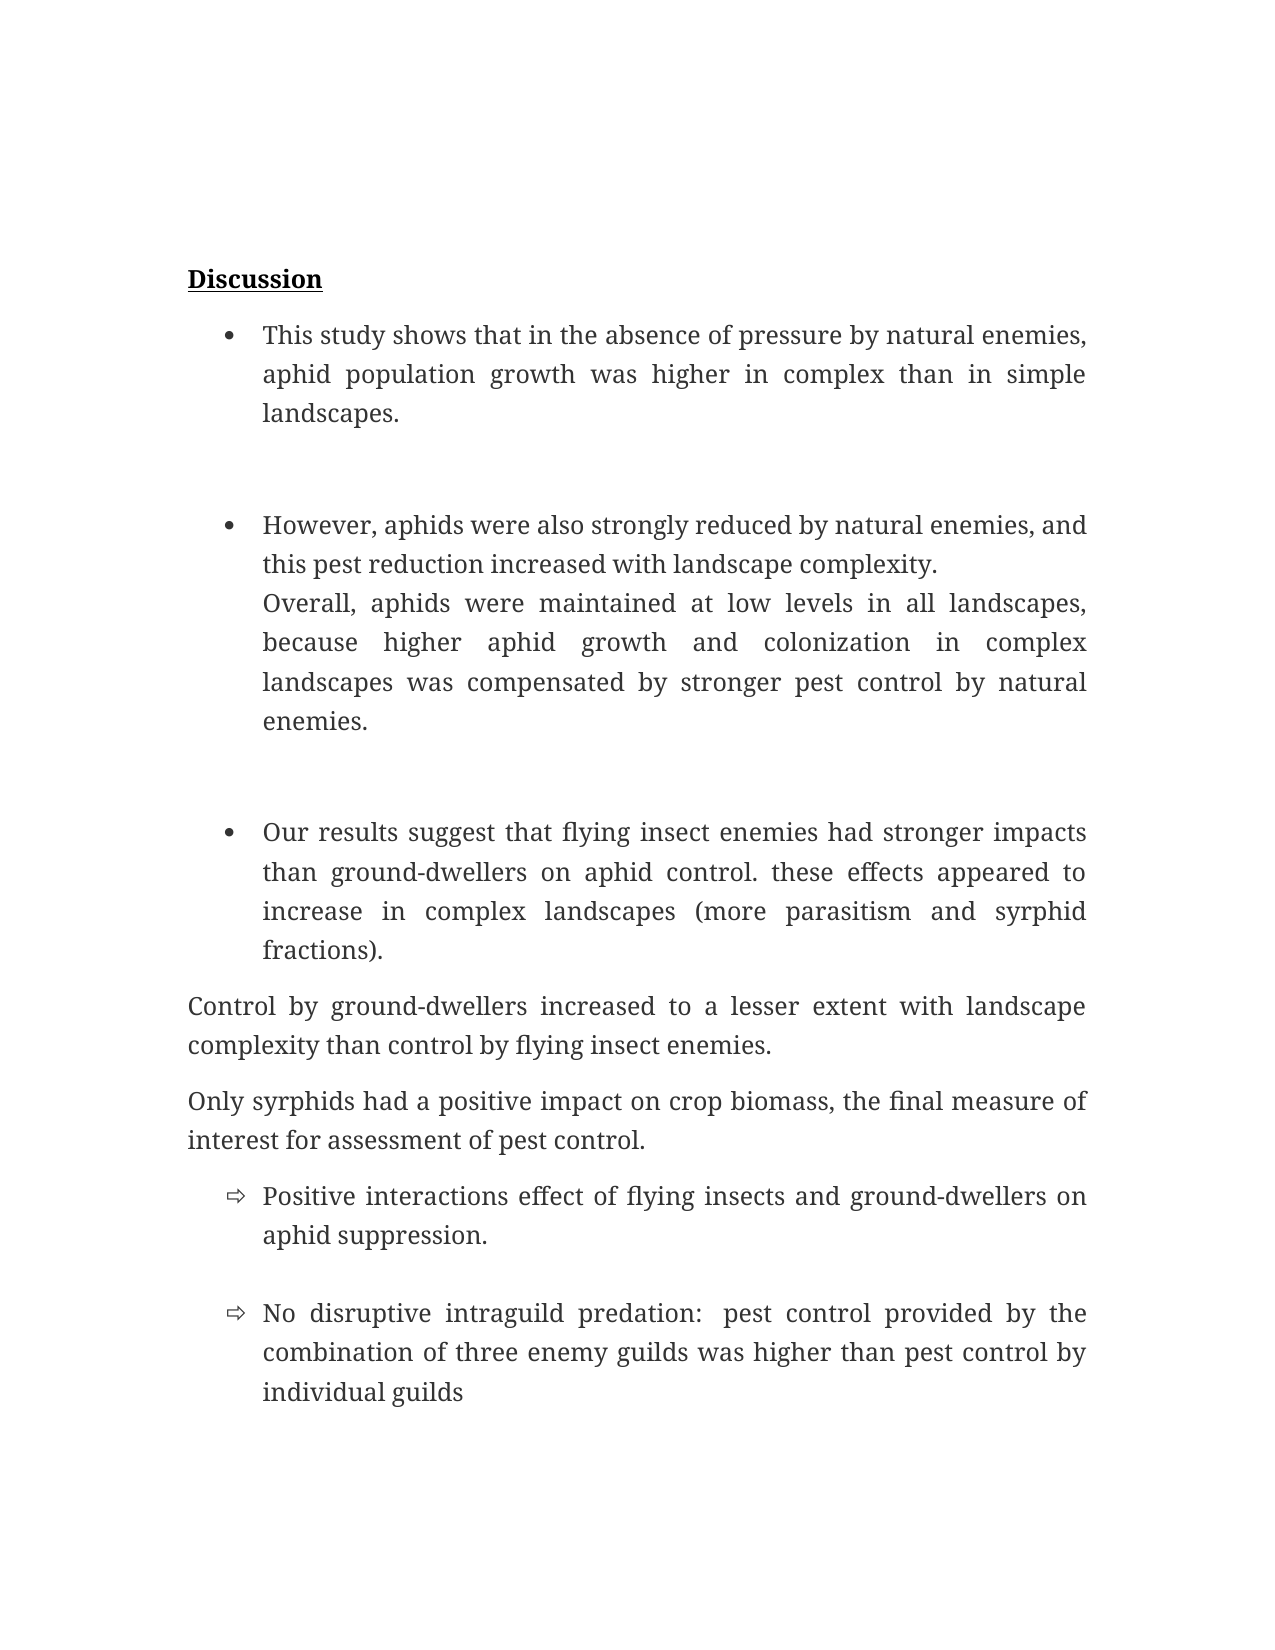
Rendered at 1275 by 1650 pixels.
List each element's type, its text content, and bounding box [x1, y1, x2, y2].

text Discussion [187, 262, 1087, 296]
text Only syrphids had a positive impact on crop biomass, the final measure of interest for assessment of pest control. [187, 1083, 1087, 1157]
list Our results suggest that flying insect enemies had stronger impacts than ground-dwellers on aphid control. these effects appeared to increase in complex landscapes (more parasitism and syrphid fractions). [225, 815, 1087, 967]
list Overall, aphids were maintained at low levels in all landscapes, because higher aphid growth and colonization in complex landscapes was compensated by stronger pest control by natural enemies. [262, 586, 1087, 632]
list This study shows that in the absence of pressure by natural enemies, aphid population growth was higher in complex than in simple landscapes. [225, 317, 1087, 430]
list Overall, aphids were maintained at low levels in all landscapes, because higher aphid growth and colonization in complex landscapes was compensated by stronger pest control by natural enemies. [262, 651, 1087, 672]
list Overall, aphids were maintained at low levels in all landscapes, because higher aphid growth and colonization in complex landscapes was compensated by stronger pest control by natural enemies. [262, 691, 1087, 737]
list However, aphids were also strongly reduced by natural enemies, and this pest reduction increased with landscape complexity. [225, 507, 1087, 581]
text Control by ground-dwellers increased to a lesser extent with landscape complexity than control by flying insect enemies. [187, 988, 1087, 1062]
list No disruptive intraguild predation: pest control provided by the combination of three enemy guilds was higher than pest control by individual guilds [225, 1296, 1087, 1408]
list Positive interactions effect of flying insects and ground-dwellers on aphid suppression. [225, 1178, 1087, 1252]
